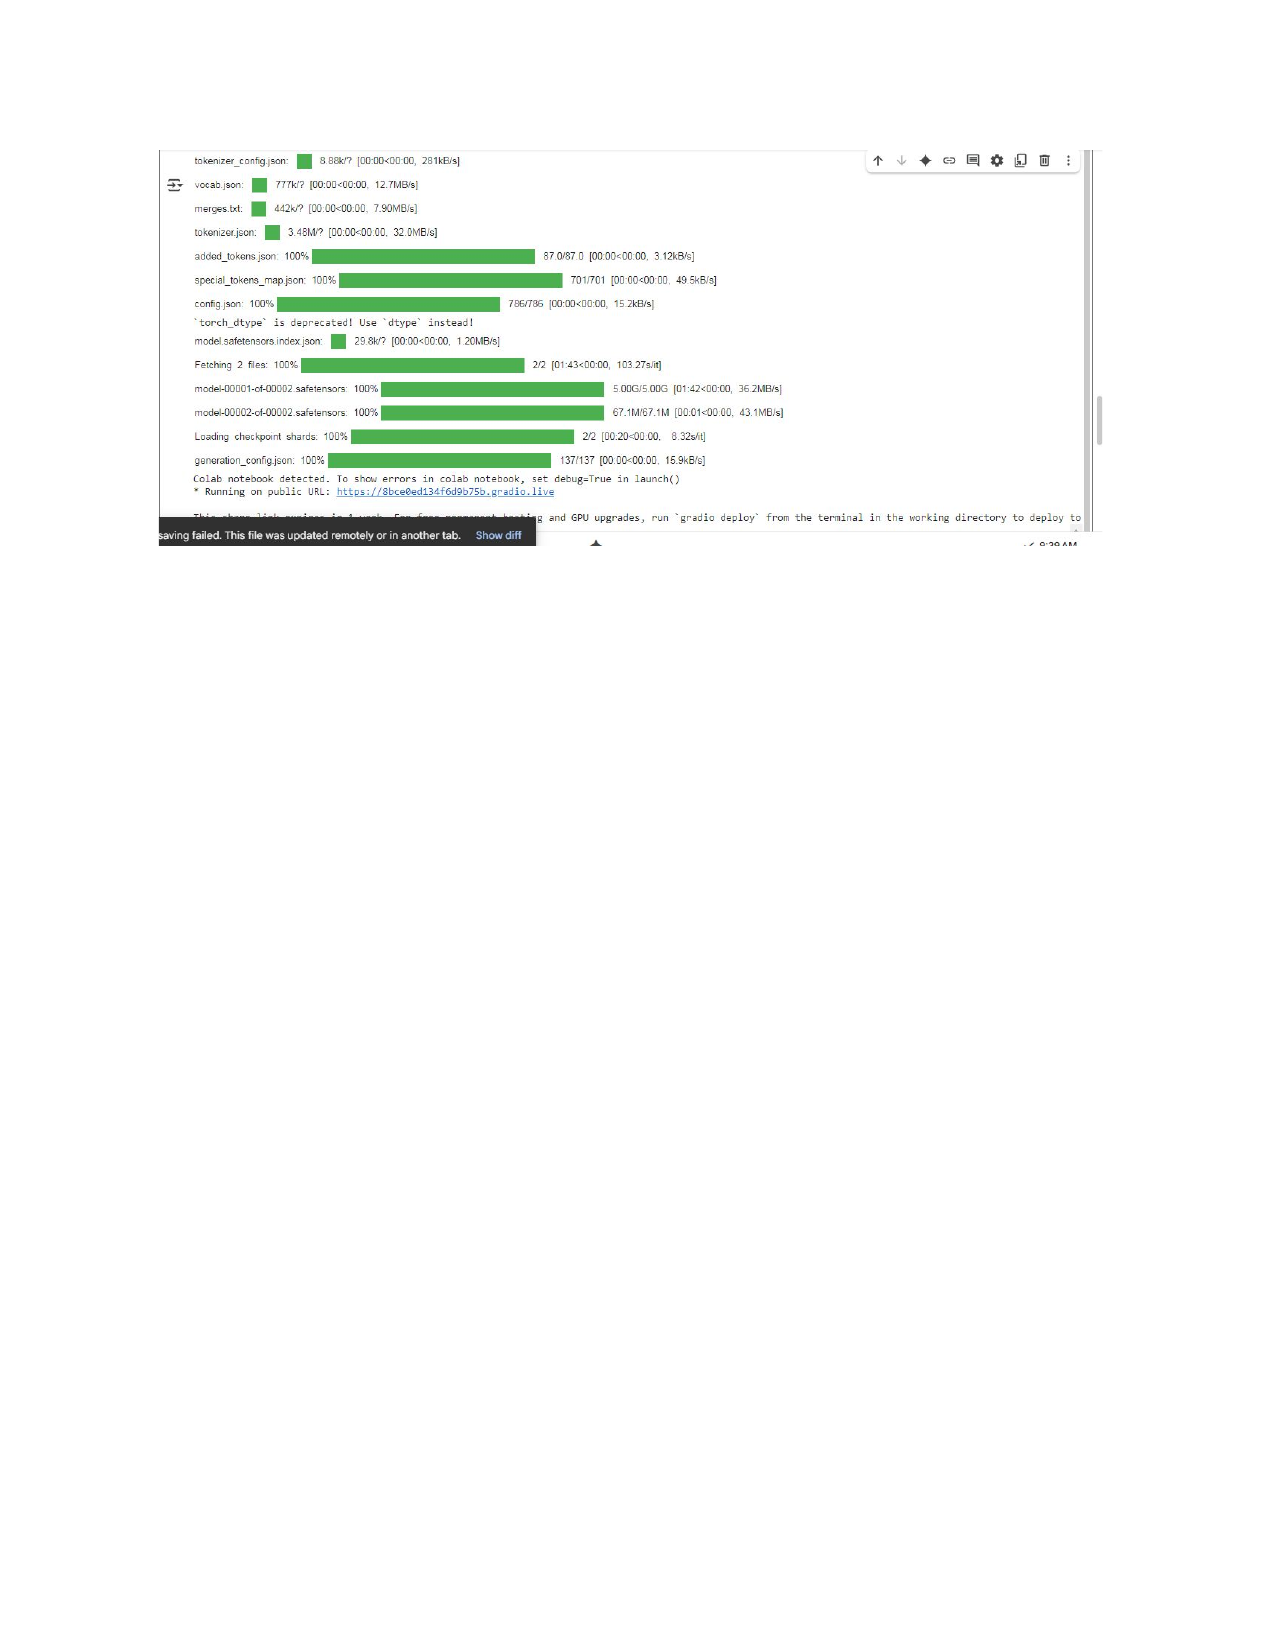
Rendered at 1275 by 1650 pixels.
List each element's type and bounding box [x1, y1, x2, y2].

picture [158, 150, 1103, 546]
